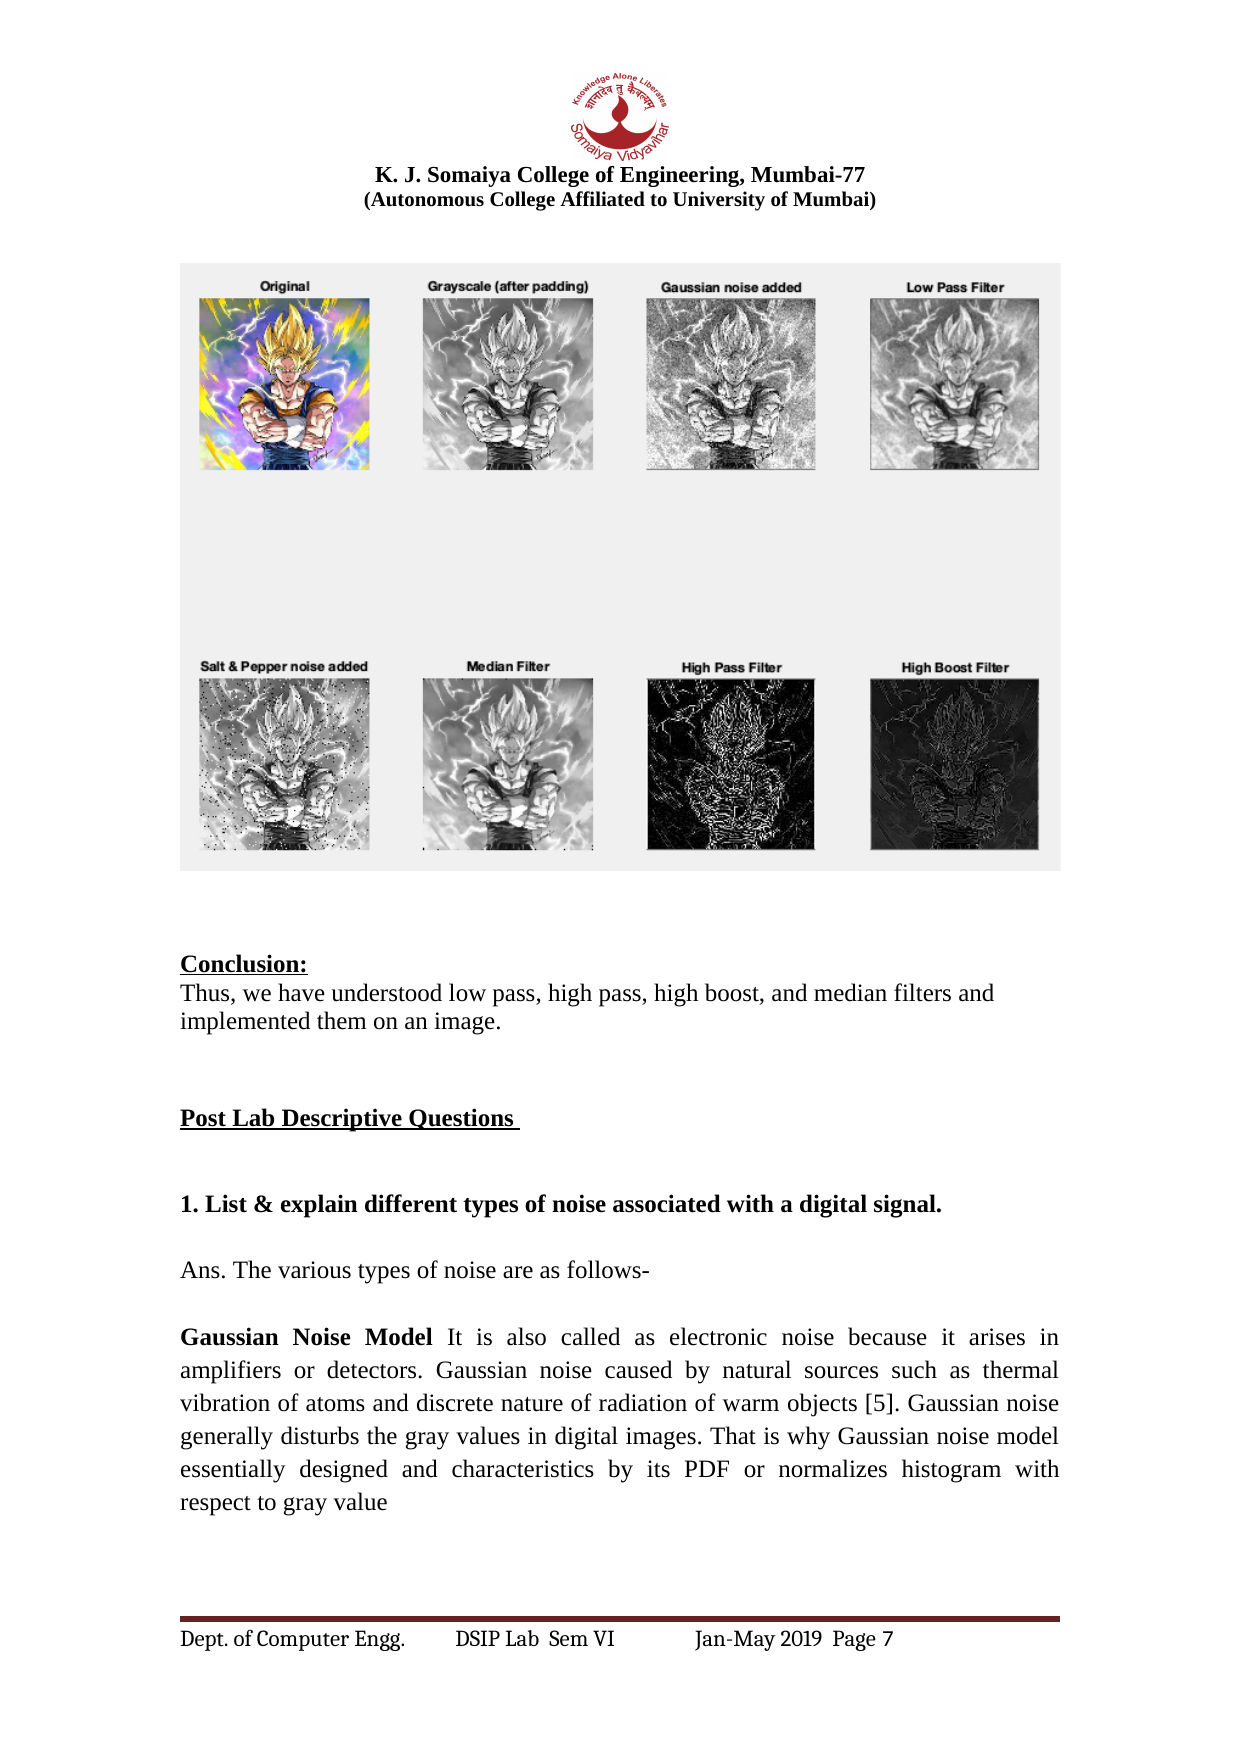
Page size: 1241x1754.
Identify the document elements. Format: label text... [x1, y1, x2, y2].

text 1. List & explain different types of noise associated with a digital signal. [180, 1189, 1060, 1218]
text Conclusion: [180, 949, 1060, 978]
text Gaussian Noise Model It is also called as electronic noise because it arises in amplifiers or detectors. Gaussian noise caused by natural sources such as thermal vibration of atoms and discrete nature of radiation of warm objects [5]. Gaussian noise generally disturbs the gray values in digital images. That is why Gaussian noise model essentially designed and characteristics by its PDF or normalizes histogram with respect to gray value [180, 1322, 1060, 1516]
text Ans. The various types of noise are as follows- [180, 1256, 1060, 1284]
picture [571, 73, 669, 161]
text Thus, we have understood low pass, high pass, high boost, and median filters and implemented them on an image. [180, 978, 1060, 1035]
text Post Lab Descriptive Questions [180, 1103, 1060, 1132]
picture [180, 263, 1061, 871]
